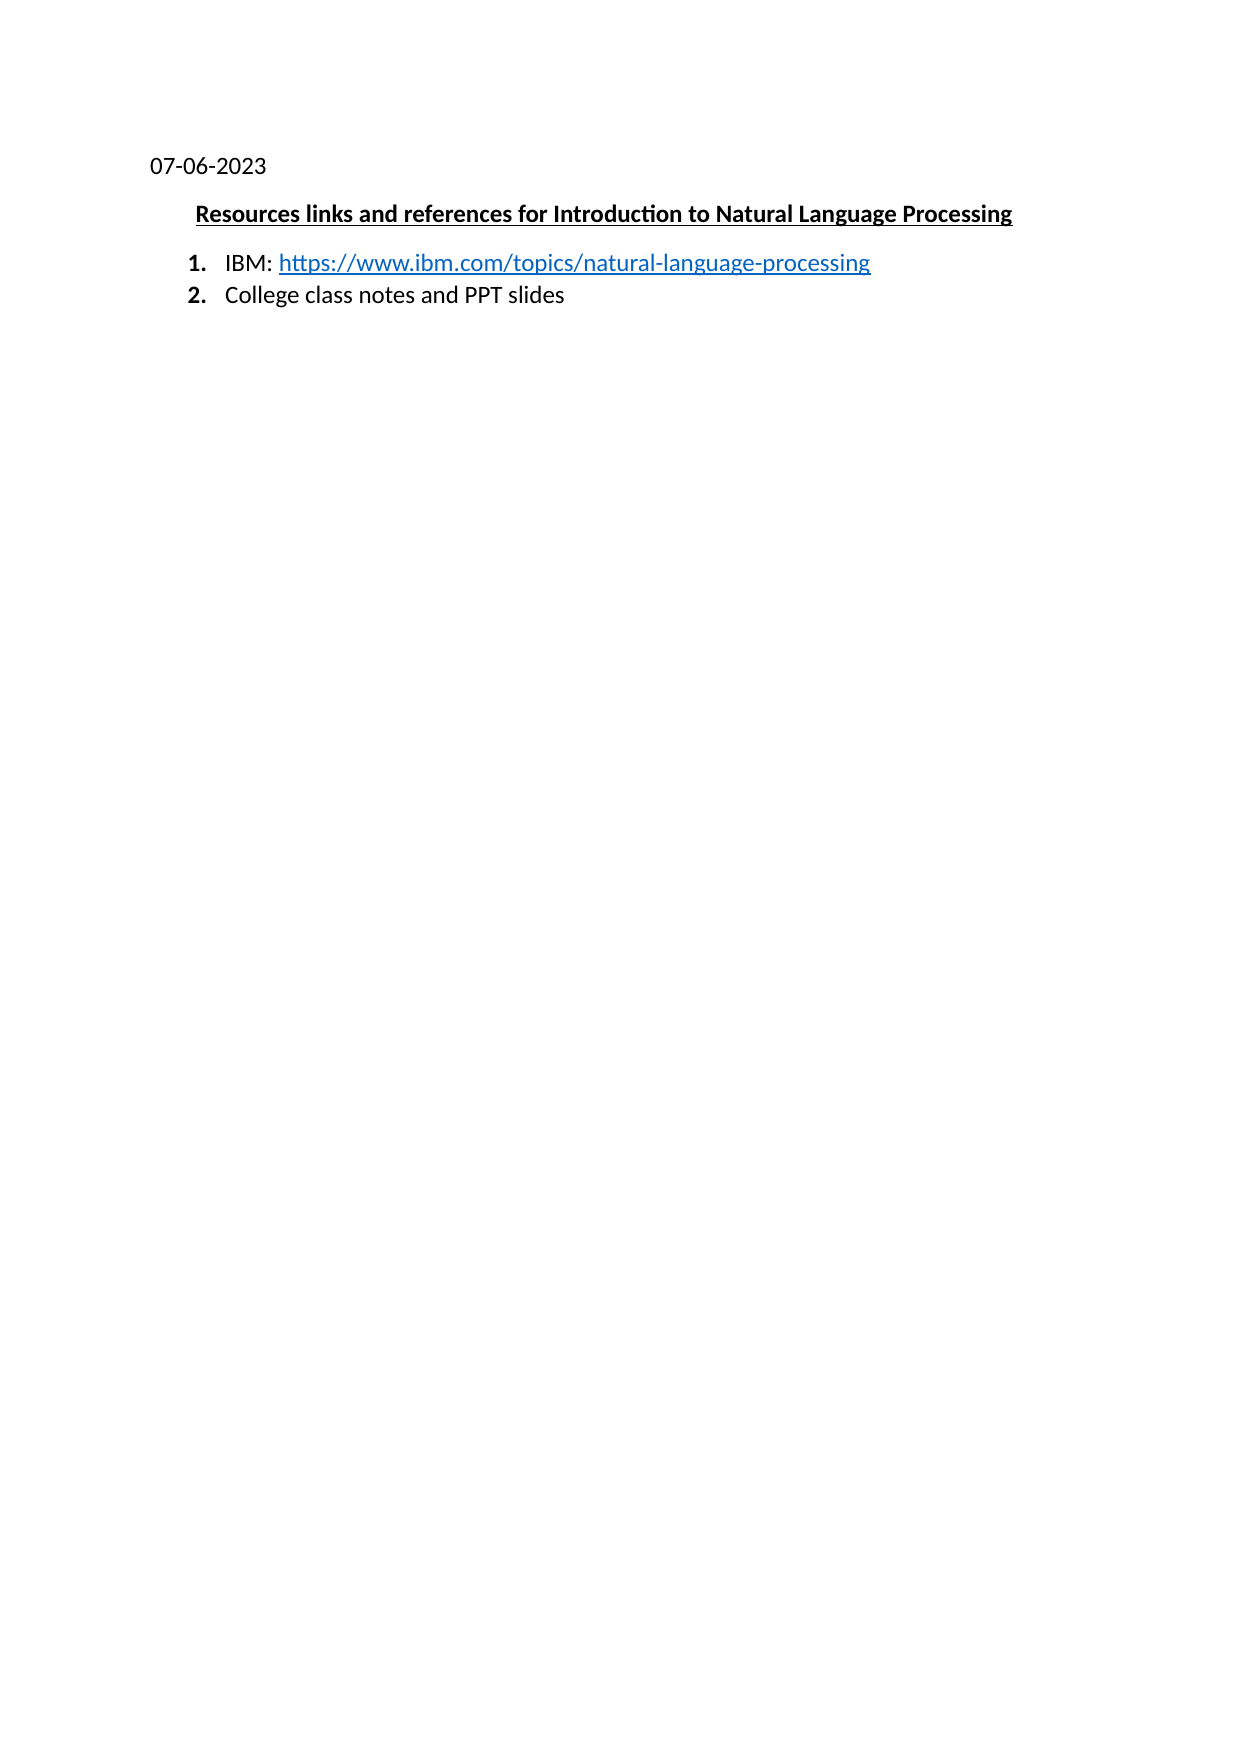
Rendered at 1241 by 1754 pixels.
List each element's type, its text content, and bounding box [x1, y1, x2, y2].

list IBM: https://www.ibm.com/topics/natural-language-processing [187, 247, 1090, 278]
text Resources links and references for Introduction to Natural Language Processing [150, 199, 1090, 229]
list College class notes and PPT slides [187, 279, 1090, 310]
text 07-06-2023 [150, 150, 1090, 181]
